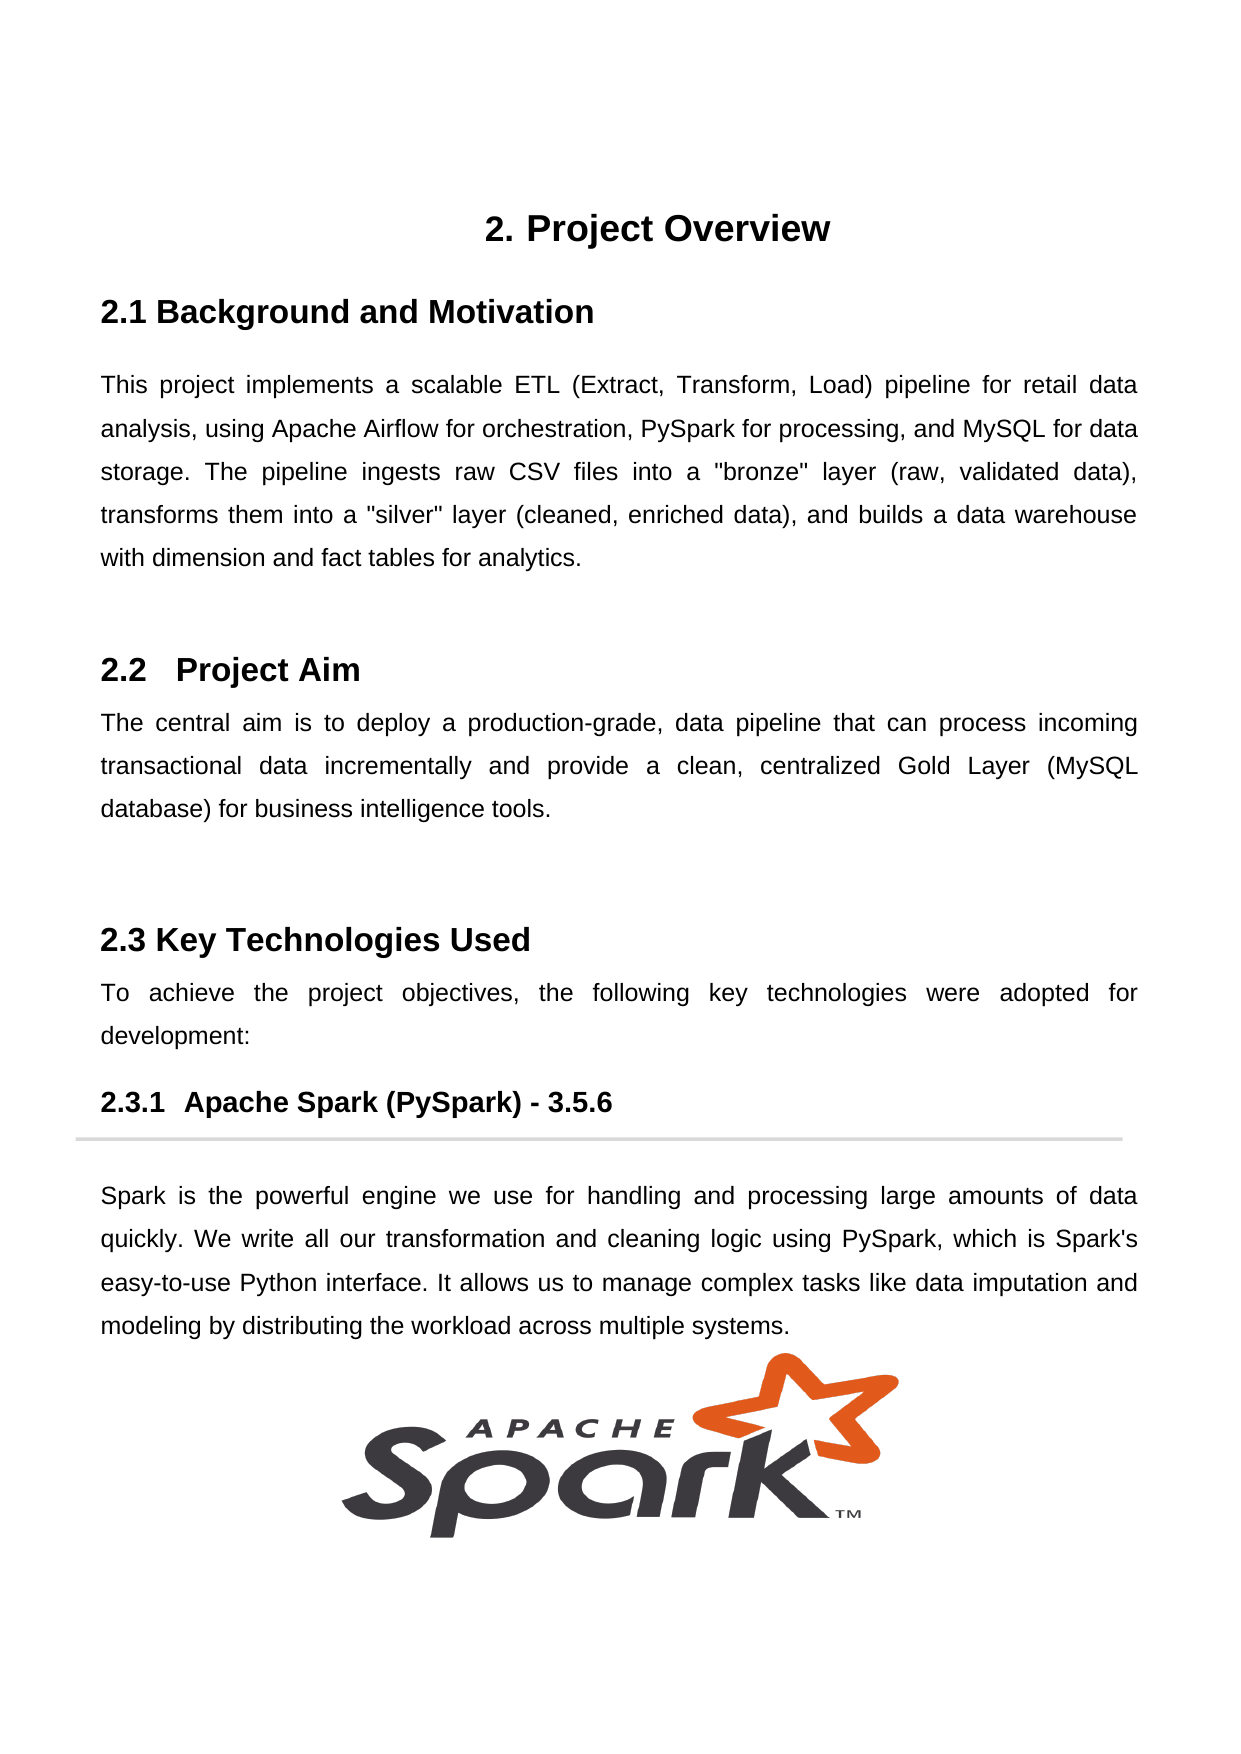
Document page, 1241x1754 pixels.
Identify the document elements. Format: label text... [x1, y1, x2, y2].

text The central aim is to deploy a production-grade, data pipeline that can process incoming transactional data incrementally and provide a clean, centralized Gold Layer (MySQL database) for business intelligence tools. [100, 708, 1140, 823]
text Spark is the powerful engine we use for handling and processing large amounts of data quickly. We write all our transformation and cleaning logic using PySpark, which is Spark's easy-to-use Python interface. It allows us to manage complex tasks like data imputation and modeling by distributing the workload across multiple systems. [100, 1181, 1140, 1339]
subtitle Project Aim [100, 650, 1196, 688]
text 2.3 Key Technologies Used [44, 920, 1139, 959]
text This project implements a scalable ETL (Extract, Transform, Load) pipeline for retail data analysis, using Apache Airflow for orchestration, PySpark for processing, and MySQL for data storage. The pipeline ingests raw CSV files into a "bronze" layer (raw, validated data), transforms them into a "silver" layer (cleaned, enriched data), and builds a data warehouse with dimension and fact tables for analytics. [100, 370, 1140, 572]
picture [341, 1353, 900, 1538]
subtitle Background and Motivation [100, 292, 1196, 330]
text To achieve the project objectives, the following key technologies were adopted for development: [100, 978, 1139, 1050]
subtitle Apache Spark (PySpark) - 3.5.6 [100, 1085, 1196, 1119]
subtitle Project Overview [484, 206, 1196, 249]
